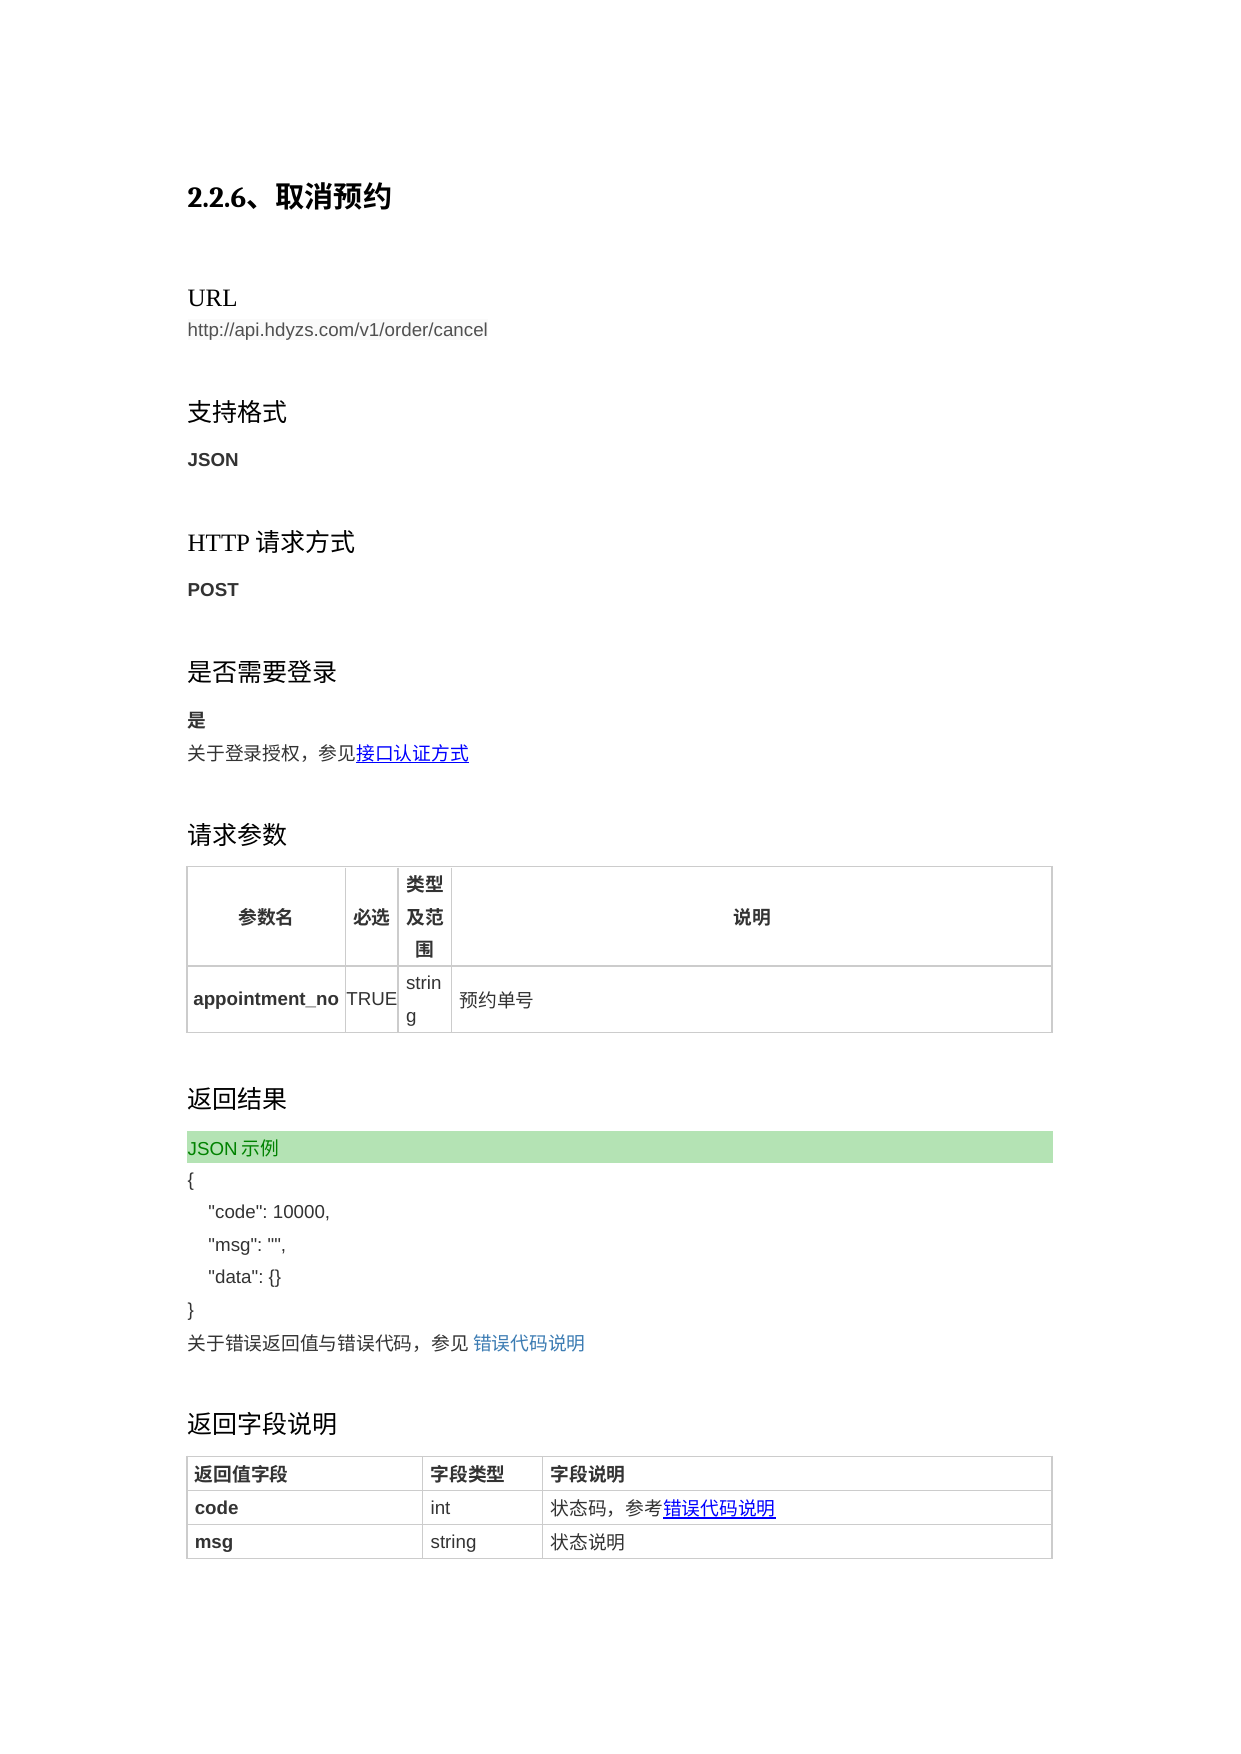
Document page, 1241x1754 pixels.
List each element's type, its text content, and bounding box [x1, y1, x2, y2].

table_cell 预约单号 [452, 967, 1051, 1031]
table_header 说明 [452, 867, 1051, 965]
text HTTP请求方式 [187, 508, 1053, 573]
subtitle 2.2.6、取消预约 [187, 162, 1053, 227]
table_header 字段类型 [423, 1457, 542, 1489]
text } [187, 1293, 1053, 1326]
text 返回结果 [187, 1066, 1053, 1131]
table_cell 状态码，参考错误代码说明 [543, 1491, 1051, 1524]
text 返回字段说明 [187, 1391, 1053, 1456]
table_cell 状态说明 [543, 1525, 1051, 1558]
text 关于错误返回值与错误代码，参见 错误代码说明 [187, 1326, 1053, 1358]
table_header 类型及范围 [399, 867, 451, 965]
table_header 返回值字段 [188, 1457, 422, 1489]
table_cell code [188, 1491, 422, 1524]
table_header 字段说明 [543, 1457, 1051, 1489]
table_cell appointment_no [188, 967, 345, 1031]
text "code": 10000, [187, 1196, 1053, 1228]
text JSON示例 [187, 1131, 1053, 1163]
table_cell string [423, 1525, 542, 1558]
text 请求参数 [187, 801, 1053, 866]
text JSON [187, 443, 1053, 476]
table_cell string [399, 967, 451, 1031]
text "msg": "", [187, 1228, 1053, 1261]
table_header 参数名 [188, 867, 345, 965]
table_cell TRUE [346, 967, 397, 1031]
text http://api.hdyzs.com/v1/order/cancel [187, 313, 1053, 346]
text 是 关于登录授权，参见接口认证方式 [187, 703, 1053, 768]
text "data": {} [187, 1261, 1053, 1293]
text POST [187, 573, 1053, 606]
table_cell msg [188, 1525, 422, 1558]
text 支持格式 [187, 378, 1053, 443]
table_header 必选 [346, 867, 398, 965]
table_cell int [423, 1491, 542, 1524]
text 是否需要登录 [187, 638, 1053, 703]
text URL [187, 281, 1053, 313]
text { [187, 1163, 1053, 1196]
